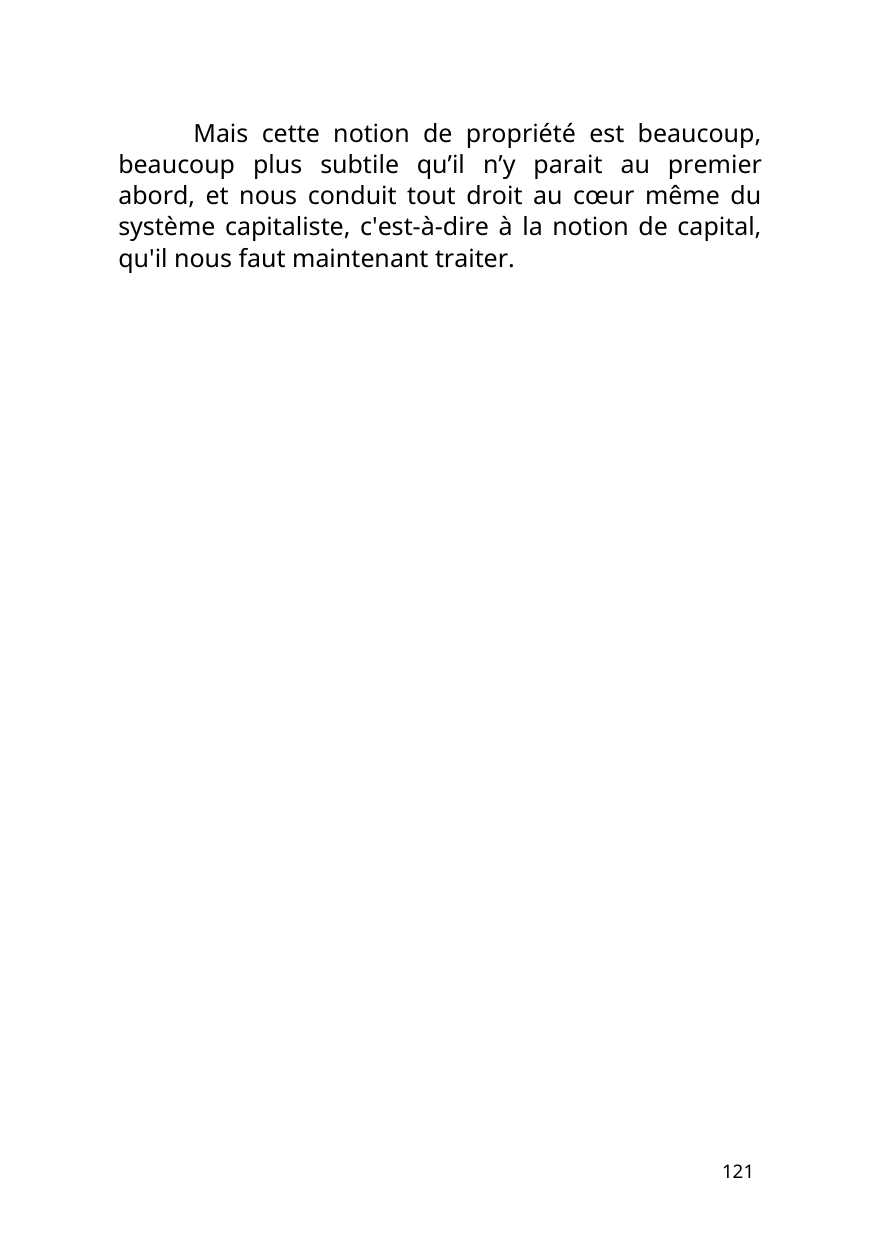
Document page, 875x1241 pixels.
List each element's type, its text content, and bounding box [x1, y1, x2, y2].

text 121 [0, 1163, 754, 1182]
text Mais cette notion de propriété est beaucoup, beaucoup plus subtile qu’il n’y parait au premier abord, et nous conduit tout droit au cœur même du système capitaliste, c'est-à-dire à la notion de capital, qu'il nous faut maintenant traiter. [118, 117, 762, 273]
